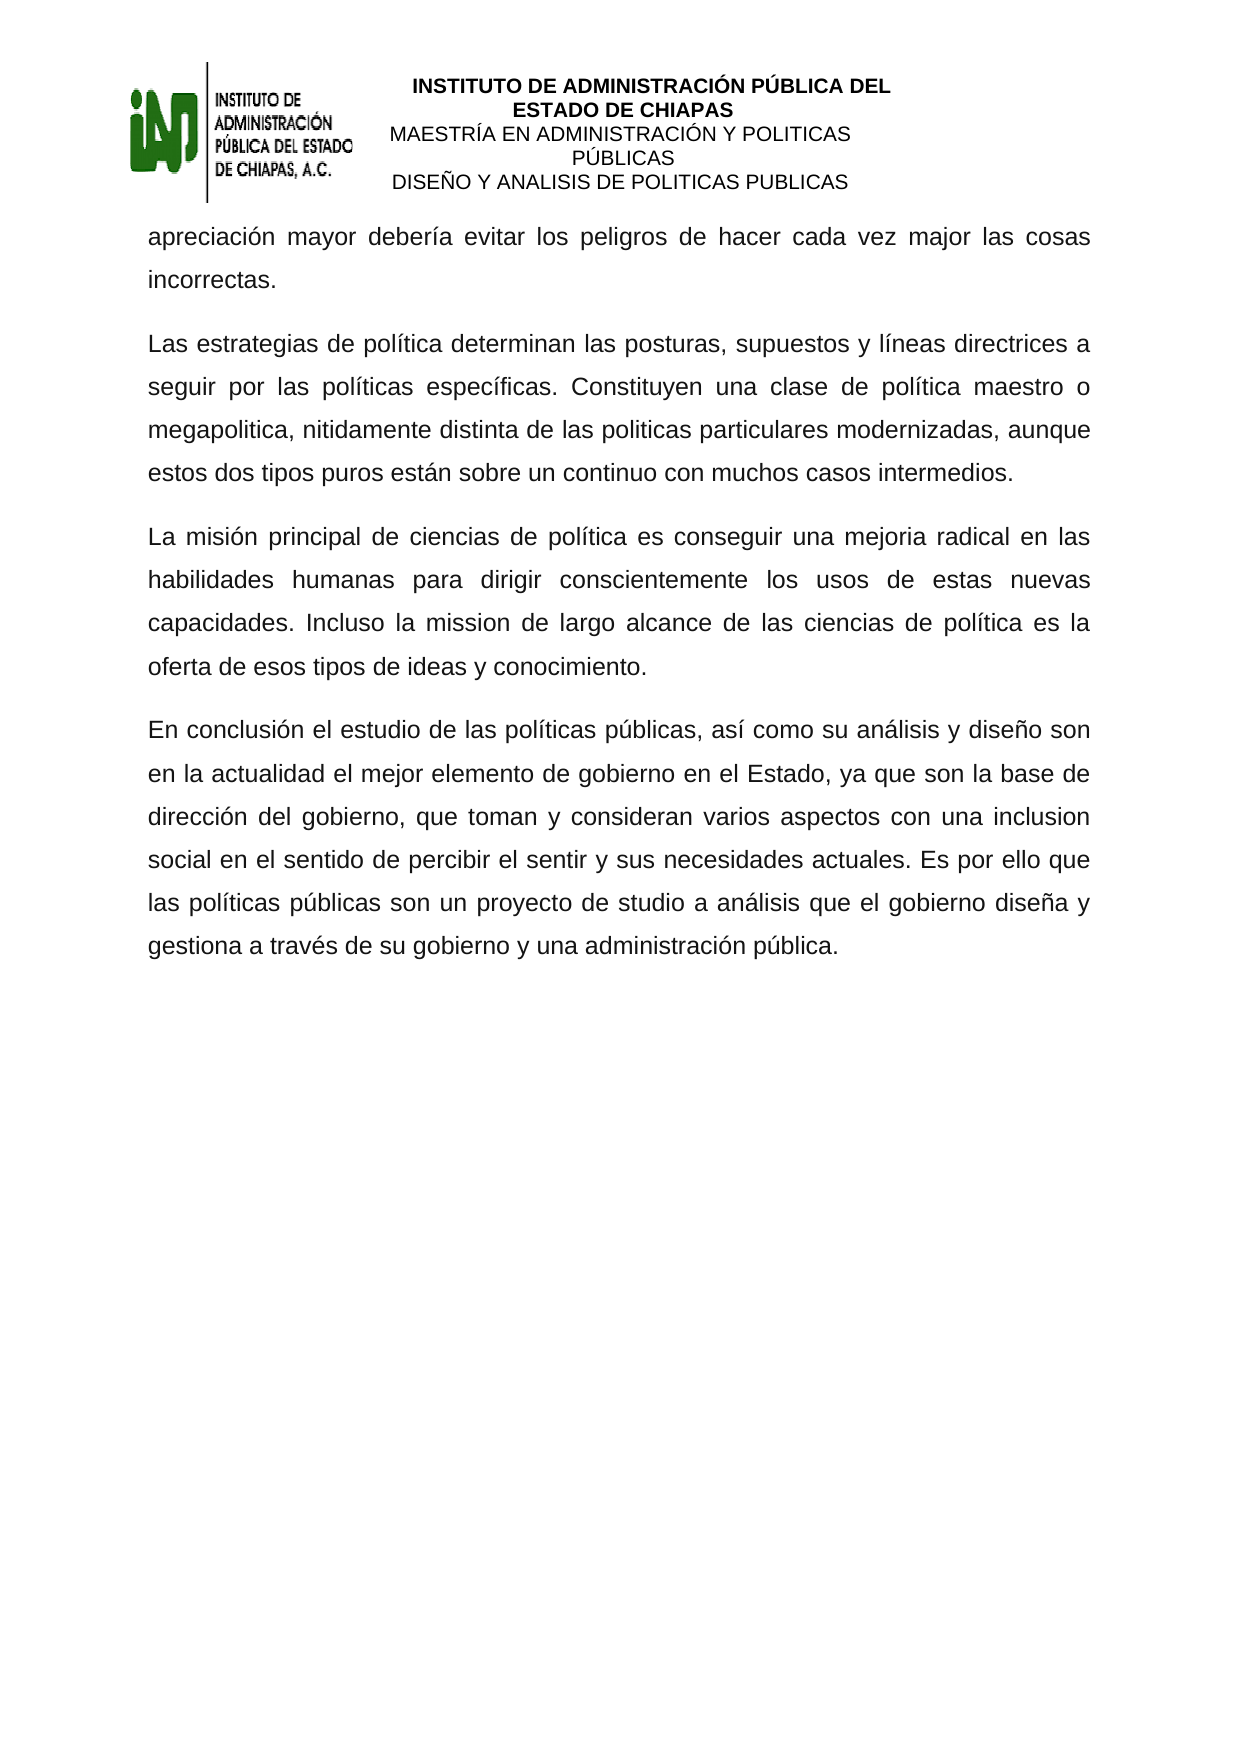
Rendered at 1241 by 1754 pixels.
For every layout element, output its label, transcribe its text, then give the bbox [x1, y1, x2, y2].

text La misión principal de ciencias de política es conseguir una mejoria radical en las habilidades humanas para dirigir conscientemente los usos de estas nuevas capacidades. Incluso la mission de largo alcance de las ciencias de política es la oferta de esos tipos de ideas y conocimiento. [148, 522, 1092, 680]
picture [130, 62, 353, 203]
text Las estrategias de política determinan las posturas, supuestos y líneas directrices a seguir por las políticas específicas. Constituyen una clase de política maestro o megapolitica, nitidamente distinta de las politicas particulares modernizadas, aunque estos dos tipos puros están sobre un continuo con muchos casos intermedios. [148, 329, 1092, 487]
text En conclusión el estudio de las políticas públicas, así como su análisis y diseño son en la actualidad el mejor elemento de gobierno en el Estado, ya que son la base de dirección del gobierno, que toman y consideran varios aspectos con una inclusion social en el sentido de percibir el sentir y sus necesidades actuales. Es por ello que las políticas públicas son un proyecto de studio a análisis que el gobierno diseña y gestiona a través de su gobierno y una administración pública. [148, 715, 1092, 960]
